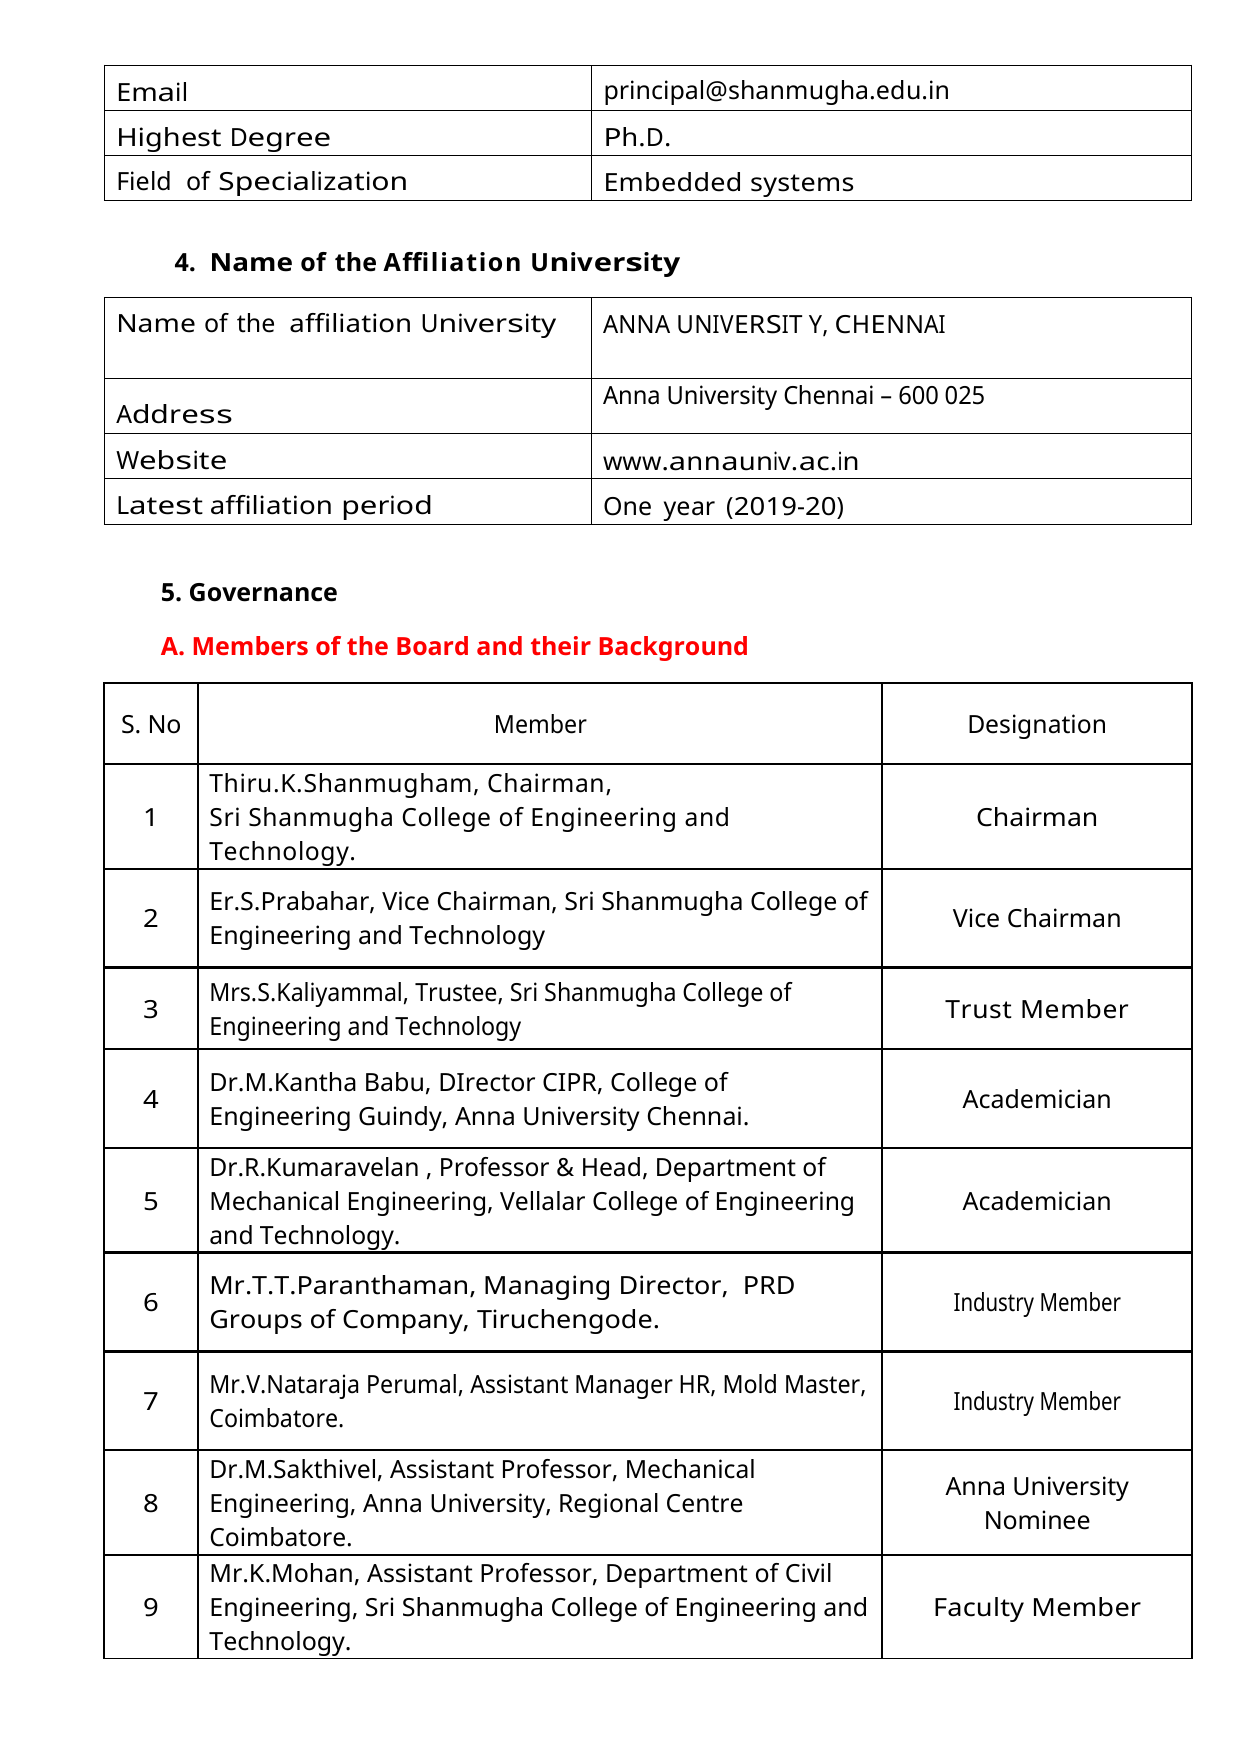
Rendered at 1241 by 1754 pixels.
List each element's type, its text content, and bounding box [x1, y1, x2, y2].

table_cell 3 [105, 969, 197, 1048]
table_cell Dr.R.Kumaravelan , Professor & Head, Department of Mechanical Engineering, Vellalar College of Engineering and Technology. [199, 1149, 881, 1251]
table_cell Dr.M.Sakthivel, Assistant Professor, Mechanical Engineering, Anna University, Regional Centre Coimbatore. [199, 1451, 881, 1553]
table_cell Website [105, 434, 591, 478]
table_cell Mrs.S.Kaliyammal, Trustee, Sri Shanmugha College of Engineering and Technology [199, 969, 881, 1048]
table_cell Email [105, 66, 591, 109]
table_cell 7 [105, 1353, 197, 1449]
table_cell Dr.M.Kantha Babu, DIrector CIPR, College of Engineering Guindy, Anna University Chennai. [199, 1050, 881, 1147]
table_cell Ph.D. [592, 111, 1191, 155]
table_cell 4 [105, 1050, 197, 1147]
table_cell 6 [105, 1254, 197, 1350]
table_cell Chairman [883, 765, 1191, 868]
table_cell 5 [105, 1149, 197, 1251]
text A. Members of the Board and their Background [161, 628, 1170, 663]
table_header Member [199, 684, 881, 763]
table_header Name of the affiliation University [105, 298, 591, 377]
table_cell Address [105, 379, 591, 433]
table_cell Field of Specialization [105, 156, 591, 200]
table_cell Industry Member [883, 1254, 1191, 1350]
table_cell principal@shanmugha.edu.in [592, 66, 1191, 109]
table_cell Highest Degree [105, 111, 591, 155]
table_cell Industry Member [883, 1353, 1191, 1449]
table_header S. No [105, 684, 197, 763]
text 4. Name of the Affiliation University [174, 251, 1170, 275]
table_cell Vice Chairman [883, 870, 1191, 966]
table_cell Anna University Nominee [883, 1451, 1191, 1553]
table_cell Embedded systems [592, 156, 1191, 200]
table_cell Mr.V.Nataraja Perumal, Assistant Manager HR, Mold Master, Coimbatore. [199, 1353, 881, 1449]
table_cell Latest affiliation period [105, 479, 591, 524]
table_cell Er.S.Prabahar, Vice Chairman, Sri Shanmugha College of Engineering and Technology [199, 870, 881, 966]
table_header Designation [883, 684, 1191, 763]
table_cell Academician [883, 1050, 1191, 1147]
text 5. Governance [161, 575, 1170, 609]
table_cell Academician [883, 1149, 1191, 1251]
table_cell Faculty Member [883, 1556, 1191, 1658]
table_header ANNA UNIVERSIT Y, CHENNAI [592, 298, 1191, 377]
table_cell Mr.T.T.Paranthaman, Managing Director, PRD Groups of Company, Tiruchengode. [199, 1254, 881, 1350]
table_cell 9 [105, 1556, 197, 1658]
table_cell Anna University Chennai – 600 025 [592, 379, 1191, 433]
table_cell 2 [105, 870, 197, 966]
table_cell www.annauniv.ac.in [592, 434, 1191, 478]
table_cell One year (2019-20) [592, 479, 1191, 524]
table_cell 8 [105, 1451, 197, 1553]
table_cell Trust Member [883, 969, 1191, 1048]
table_cell Mr.K.Mohan, Assistant Professor, Department of Civil Engineering, Sri Shanmugha College of Engineering and Technology. [199, 1556, 881, 1658]
table_cell 1 [105, 765, 197, 868]
table_cell Thiru.K.Shanmugham, Chairman, Sri Shanmugha College of Engineering and Technology. [199, 765, 881, 868]
